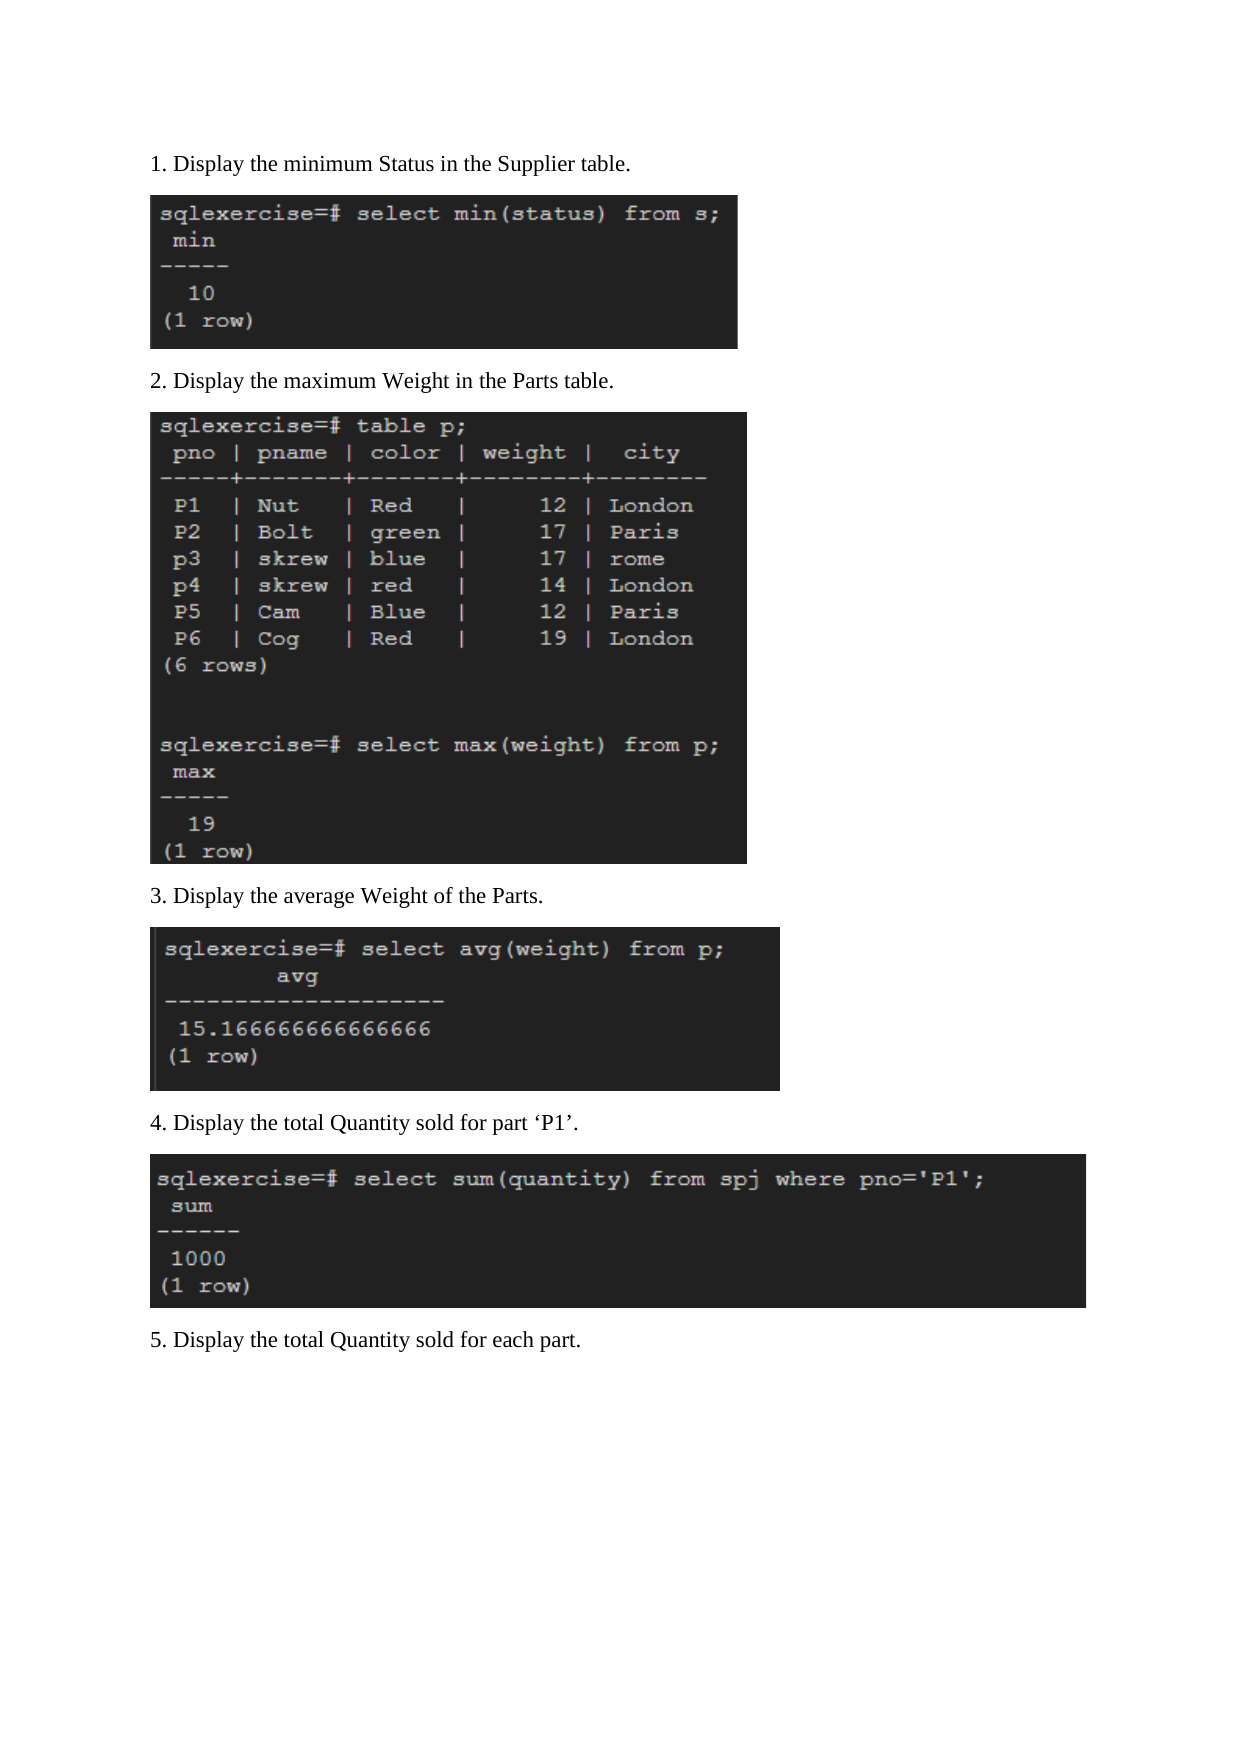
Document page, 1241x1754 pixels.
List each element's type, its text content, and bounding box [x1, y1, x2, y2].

text 4. Display the total Quantity sold for part ‘P1’. [150, 1109, 1090, 1135]
text 1. Display the minimum Status in the Supplier table. [150, 150, 1090, 176]
picture [150, 1154, 1087, 1308]
text 3. Display the average Weight of the Parts. [150, 883, 1090, 909]
text 5. Display the total Quantity sold for each part. [150, 1326, 1090, 1352]
picture [150, 412, 747, 864]
picture [150, 195, 738, 349]
picture [150, 927, 780, 1091]
text 2. Display the maximum Weight in the Parts table. [150, 367, 1090, 393]
